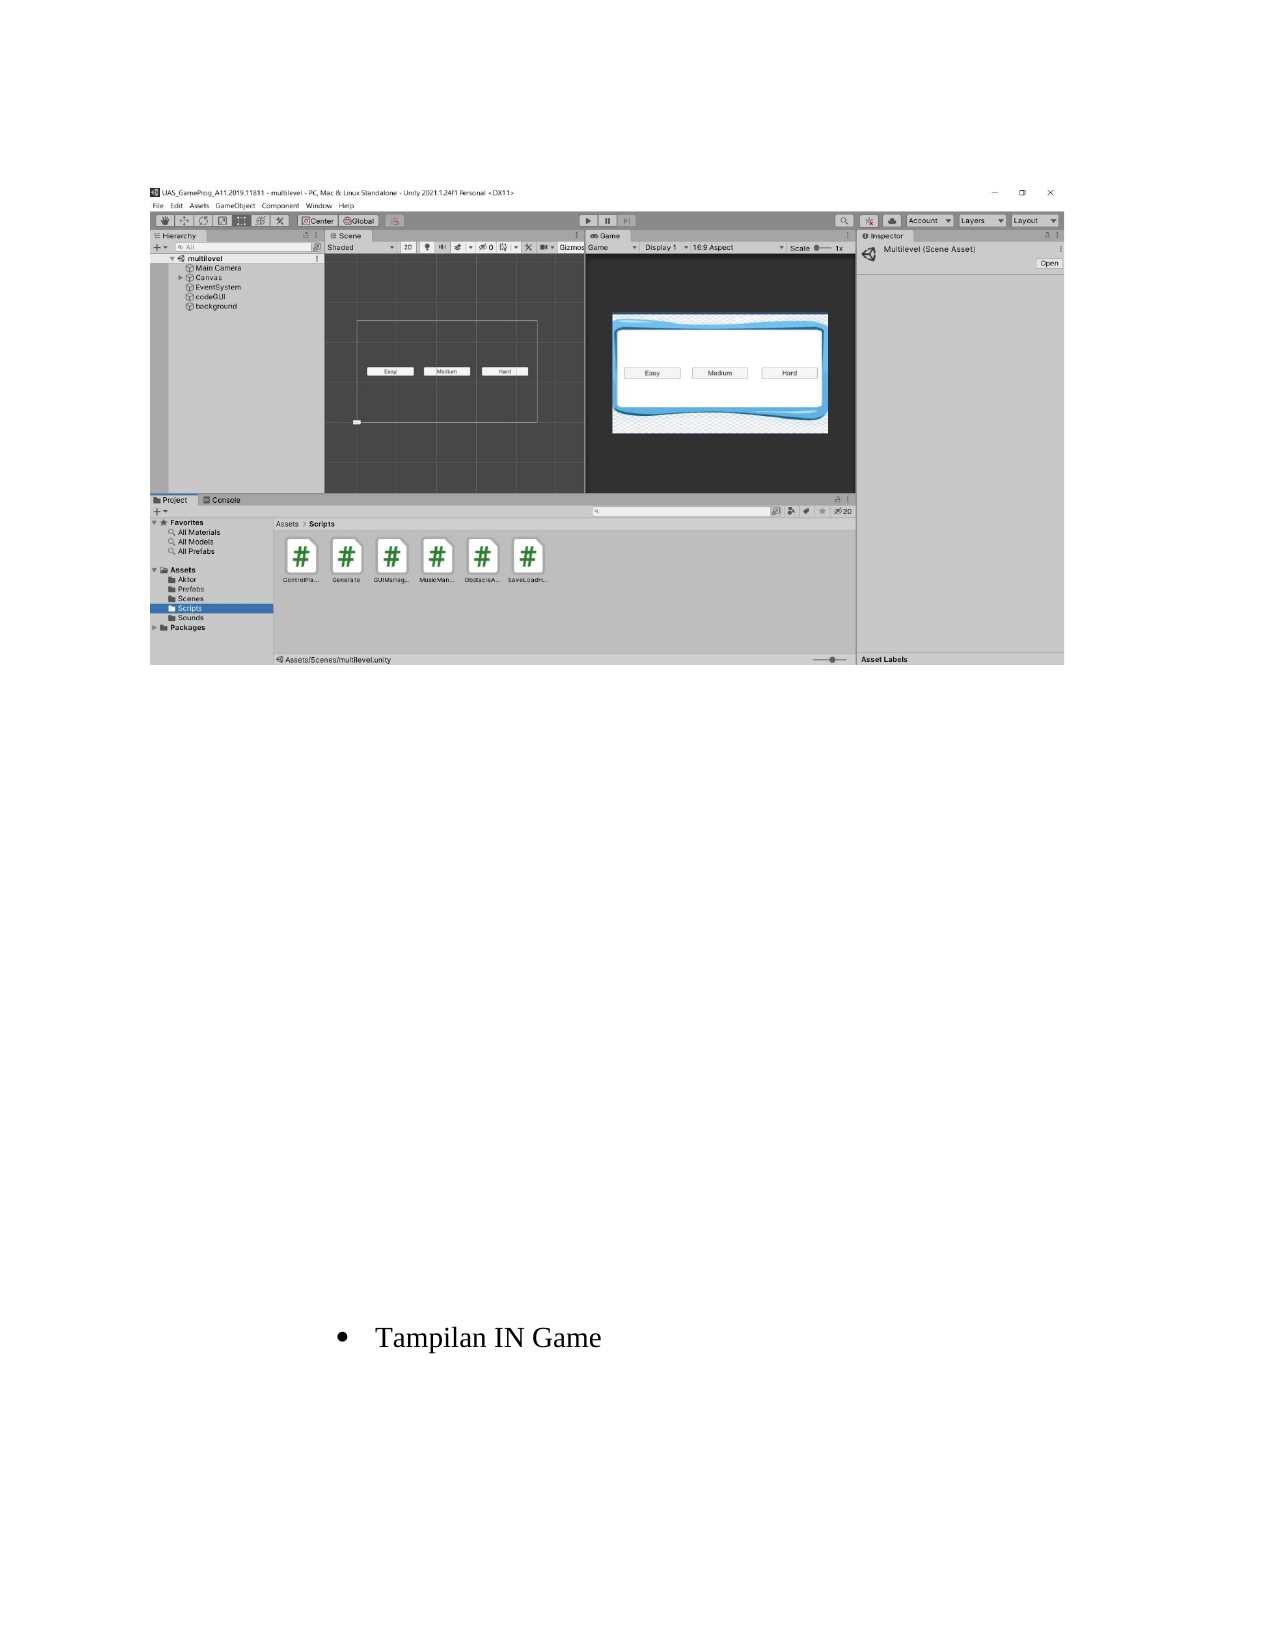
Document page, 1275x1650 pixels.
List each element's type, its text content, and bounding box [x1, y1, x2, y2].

picture [150, 186, 1065, 665]
list Tampilan IN Game [337, 1320, 1125, 1354]
